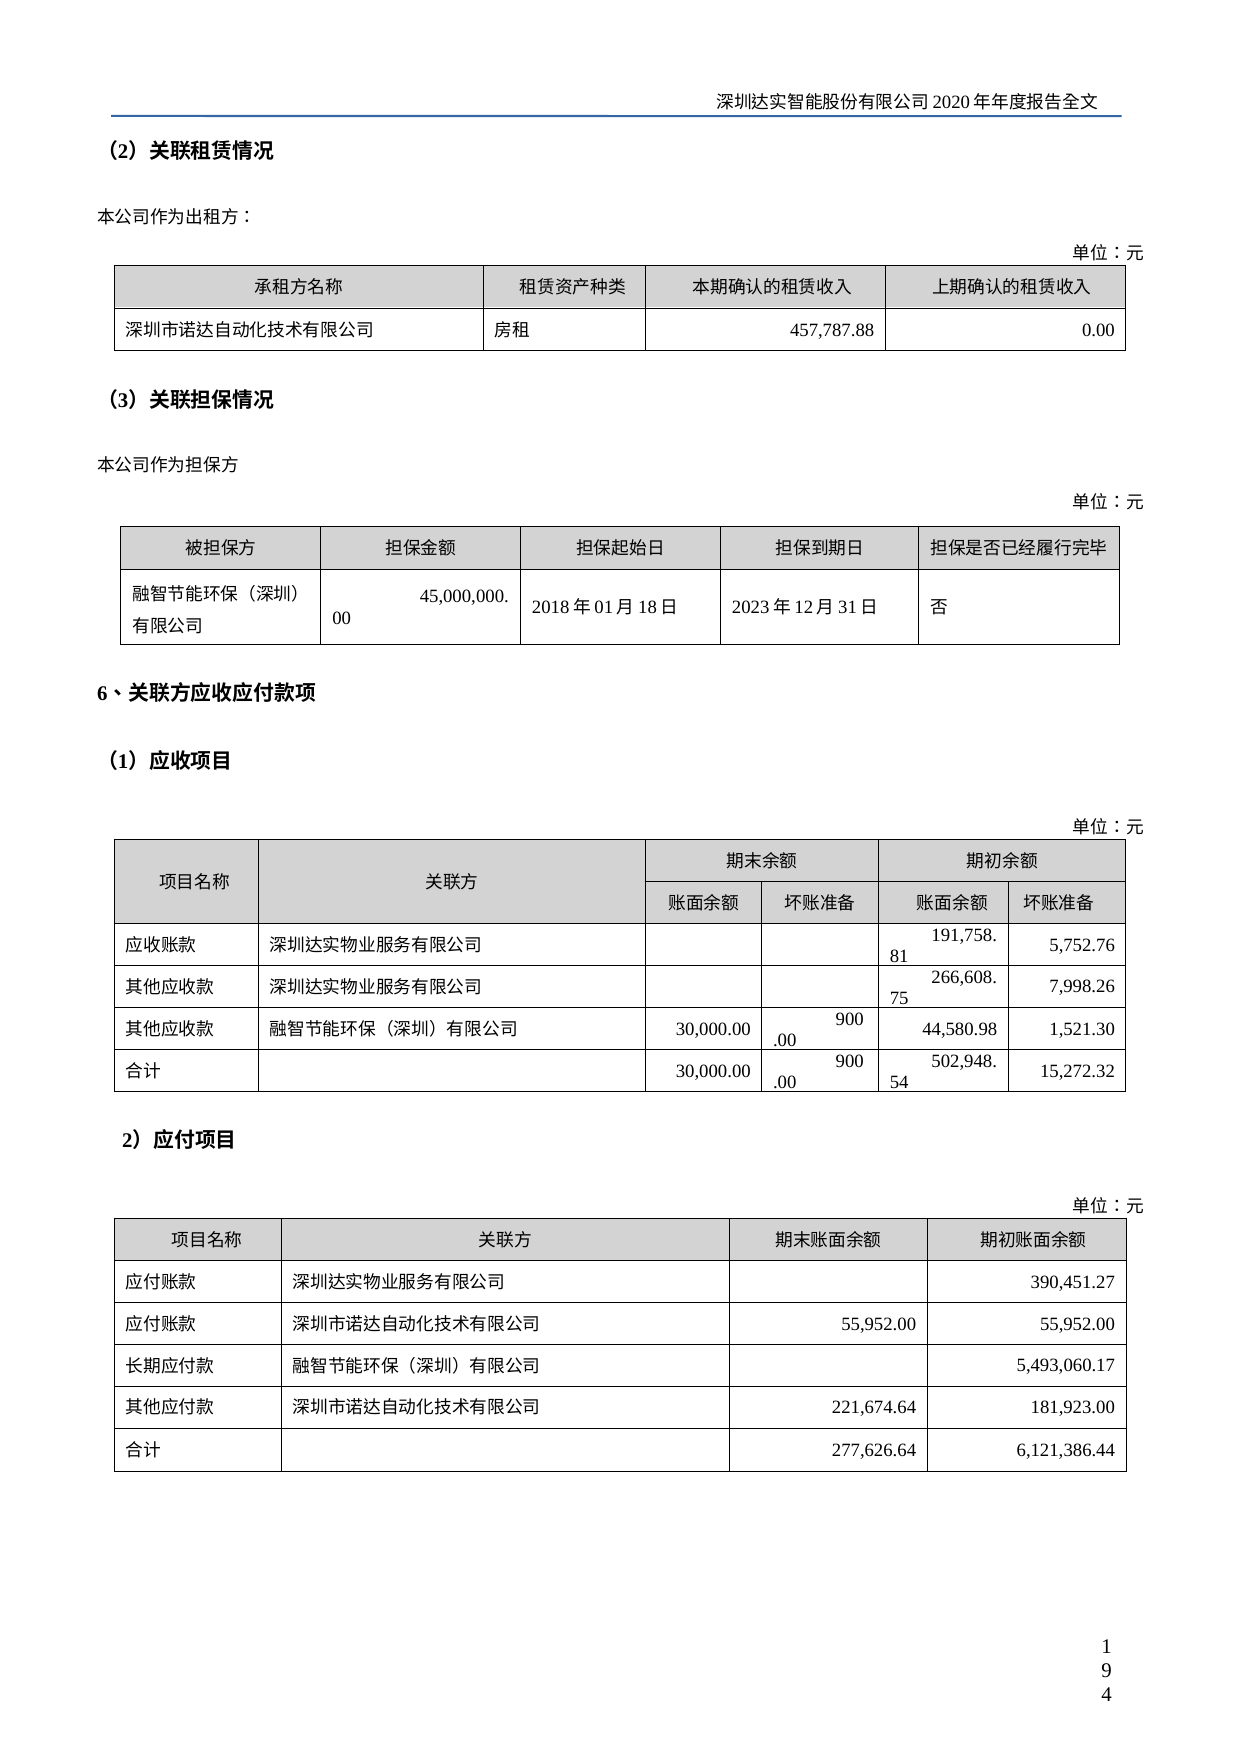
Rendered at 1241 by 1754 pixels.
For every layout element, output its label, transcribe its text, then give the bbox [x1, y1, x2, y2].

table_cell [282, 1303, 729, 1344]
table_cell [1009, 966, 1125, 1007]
text 单位：元 [97, 241, 1143, 265]
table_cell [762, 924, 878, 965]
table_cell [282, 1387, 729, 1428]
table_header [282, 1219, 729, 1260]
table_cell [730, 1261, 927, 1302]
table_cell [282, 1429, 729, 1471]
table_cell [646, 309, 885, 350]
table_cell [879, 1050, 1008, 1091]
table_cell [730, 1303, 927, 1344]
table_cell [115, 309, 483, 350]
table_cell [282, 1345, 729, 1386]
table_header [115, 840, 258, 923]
text （3）关联担保情况 [97, 385, 1143, 413]
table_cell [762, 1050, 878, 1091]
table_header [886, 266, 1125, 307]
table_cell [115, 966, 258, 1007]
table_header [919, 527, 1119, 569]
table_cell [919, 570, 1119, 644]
text 6、关联方应收应付款项 [97, 678, 1143, 707]
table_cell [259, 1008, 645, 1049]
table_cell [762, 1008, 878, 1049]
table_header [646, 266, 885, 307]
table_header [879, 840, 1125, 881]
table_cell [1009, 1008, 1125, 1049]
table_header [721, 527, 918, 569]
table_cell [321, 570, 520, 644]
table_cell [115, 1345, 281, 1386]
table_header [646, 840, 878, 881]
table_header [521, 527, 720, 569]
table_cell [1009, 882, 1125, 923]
text （1）应收项目 [97, 747, 1143, 775]
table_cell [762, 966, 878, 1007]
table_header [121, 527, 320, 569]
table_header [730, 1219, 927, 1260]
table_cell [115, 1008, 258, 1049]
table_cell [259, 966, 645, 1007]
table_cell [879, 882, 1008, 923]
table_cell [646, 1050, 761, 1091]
text 单位：元 [97, 1193, 1143, 1218]
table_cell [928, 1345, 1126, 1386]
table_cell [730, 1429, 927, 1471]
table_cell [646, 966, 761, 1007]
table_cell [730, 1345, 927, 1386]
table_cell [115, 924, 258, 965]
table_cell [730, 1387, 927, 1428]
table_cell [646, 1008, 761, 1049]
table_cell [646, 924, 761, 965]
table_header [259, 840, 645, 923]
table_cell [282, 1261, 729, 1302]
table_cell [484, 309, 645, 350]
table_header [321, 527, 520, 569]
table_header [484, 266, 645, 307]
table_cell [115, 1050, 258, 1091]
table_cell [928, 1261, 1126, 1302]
text 本公司作为担保方 [97, 453, 1143, 477]
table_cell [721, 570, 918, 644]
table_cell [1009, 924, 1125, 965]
text （2）关联租赁情况 [97, 136, 1143, 164]
text 单位：元 [97, 489, 1143, 514]
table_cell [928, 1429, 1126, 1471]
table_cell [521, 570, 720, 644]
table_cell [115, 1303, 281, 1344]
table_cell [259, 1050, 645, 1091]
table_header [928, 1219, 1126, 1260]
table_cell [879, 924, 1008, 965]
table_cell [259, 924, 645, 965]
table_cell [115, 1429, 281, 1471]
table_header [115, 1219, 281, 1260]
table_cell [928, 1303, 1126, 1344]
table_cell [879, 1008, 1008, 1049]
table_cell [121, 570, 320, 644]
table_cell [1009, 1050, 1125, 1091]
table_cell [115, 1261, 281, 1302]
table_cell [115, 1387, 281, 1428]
text 本公司作为出租方： [97, 204, 1143, 228]
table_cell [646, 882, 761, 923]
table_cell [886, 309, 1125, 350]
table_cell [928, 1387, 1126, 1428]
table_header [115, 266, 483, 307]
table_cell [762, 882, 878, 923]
text 单位：元 [97, 814, 1143, 839]
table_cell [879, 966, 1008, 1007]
text 2）应付项目 [97, 1126, 1143, 1154]
